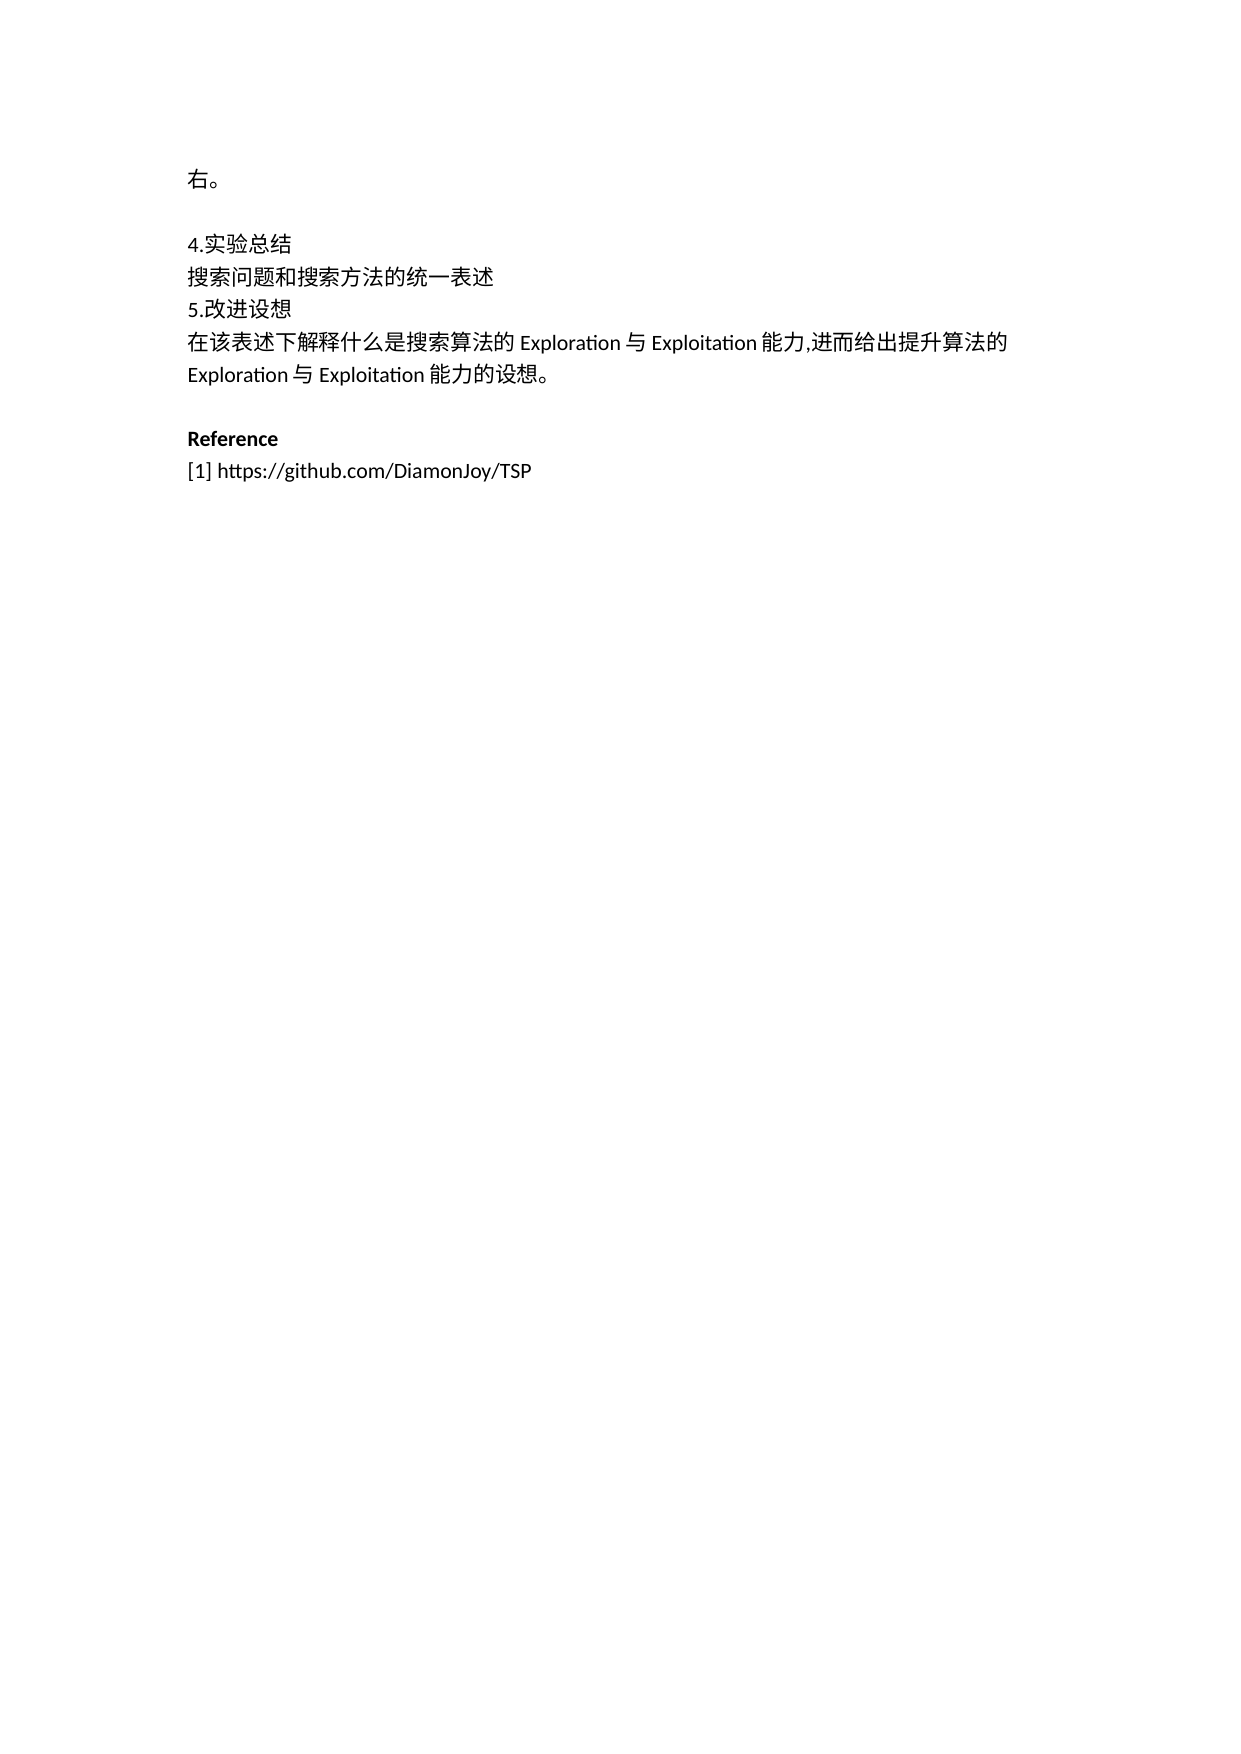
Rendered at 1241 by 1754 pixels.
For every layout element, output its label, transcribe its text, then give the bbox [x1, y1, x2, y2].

list Reference [187, 422, 1053, 454]
list [1] https://github.com/DiamonJoy/TSP [187, 454, 1053, 487]
list 改进设想 [187, 292, 1053, 324]
list 实验总结 [187, 227, 1053, 259]
list 搜索问题和搜索方法的统一表述 [187, 259, 1053, 292]
list 在该表述下解释什么是搜索算法的Exploration与Exploitation能力,进而给出提升算法的Exploration与Exploitation能力的设想。 [187, 324, 1053, 389]
list 上图为阈值为1000（足够大）时，获得的更优解与其出现时算法耗时的关系图，最优解于15.7s时出现。经过大量实验总结，以及阈值优化算法估算，当迭代次数超过166后，不再能产生更优解，此时认为已经达到最优解。经过阈值优化后，程序总耗时在25.9s左右。 [187, 162, 1053, 194]
